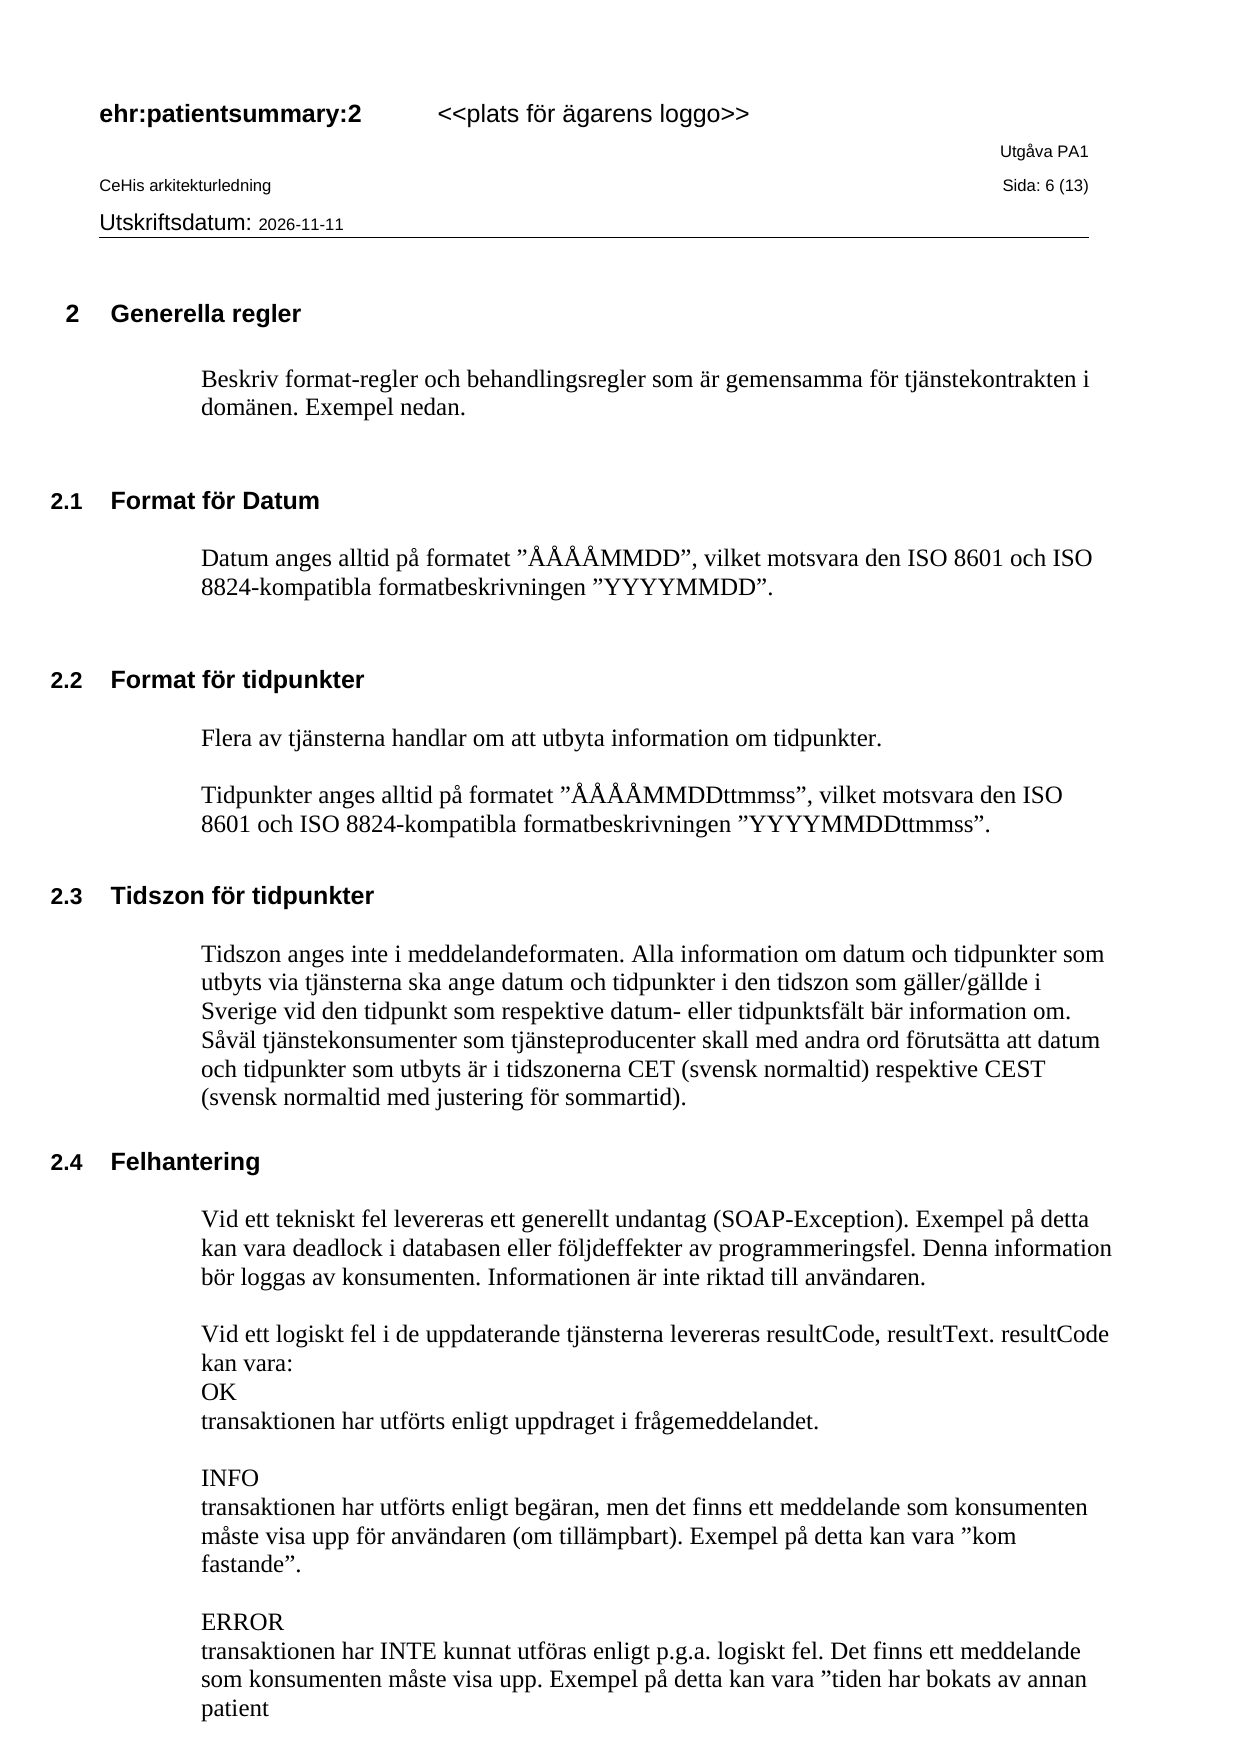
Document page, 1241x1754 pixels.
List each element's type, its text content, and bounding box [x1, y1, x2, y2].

subtitle Generella regler [65, 299, 1128, 328]
text ERROR [201, 1607, 1115, 1636]
text transaktionen har INTE kunnat utföras enligt p.g.a. logiskt fel. Det finns ett meddelande som konsumenten måste visa upp. Exempel på detta kan vara ”tiden har bokats av annan patient [201, 1636, 1115, 1722]
text Tidpunkter anges alltid på formatet ”ÅÅÅÅMMDDttmmss”, vilket motsvara den ISO 8601 och ISO 8824-kompatibla formatbeskrivningen ”YYYYMMDDttmmss”. [201, 781, 1115, 838]
subtitle Format för Datum [50, 486, 1128, 514]
text Vid ett tekniskt fel levereras ett generellt undantag (SOAP-Exception). Exempel på detta kan vara deadlock i databasen eller följdeffekter av programmeringsfel. Denna information bör loggas av konsumenten. Informationen är inte riktad till användaren. [201, 1204, 1115, 1291]
text OK [201, 1377, 1115, 1406]
text Tidszon anges inte i meddelandeformaten. Alla information om datum och tidpunkter som utbyts via tjänsterna ska ange datum och tidpunkter i den tidszon som gäller/gällde i Sverige vid den tidpunkt som respektive datum- eller tidpunktsfält bär information om. Såväl tjänstekonsumenter som tjänsteproducenter skall med andra ord förutsätta att datum och tidpunkter som utbyts är i tidszonerna CET (svensk normaltid) respektive CEST (svensk normaltid med justering för sommartid). [201, 939, 1115, 1111]
text Datum anges alltid på formatet ”ÅÅÅÅMMDD”, vilket motsvara den ISO 8601 och ISO 8824-kompatibla formatbeskrivningen ”YYYYMMDD”. [201, 543, 1115, 601]
text Vid ett logiskt fel i de uppdaterande tjänsterna levereras resultCode, resultText. resultCode kan vara: [201, 1319, 1115, 1377]
subtitle Felhantering [50, 1147, 1128, 1176]
text Flera av tjänsterna handlar om att utbyta information om tidpunkter. [201, 723, 1115, 752]
text transaktionen har utförts enligt uppdraget i frågemeddelandet. [201, 1406, 1115, 1434]
text Beskriv format-regler och behandlingsregler som är gemensamma för tjänstekontrakten i domänen. Exempel nedan. [201, 364, 1115, 421]
text INFO [201, 1463, 1115, 1492]
text transaktionen har utförts enligt begäran, men det finns ett meddelande som konsumenten måste visa upp för användaren (om tillämpbart). Exempel på detta kan vara ”kom fastande”. [201, 1492, 1115, 1578]
subtitle Tidszon för tidpunkter [50, 881, 1128, 910]
subtitle Format för tidpunkter [50, 666, 1128, 694]
